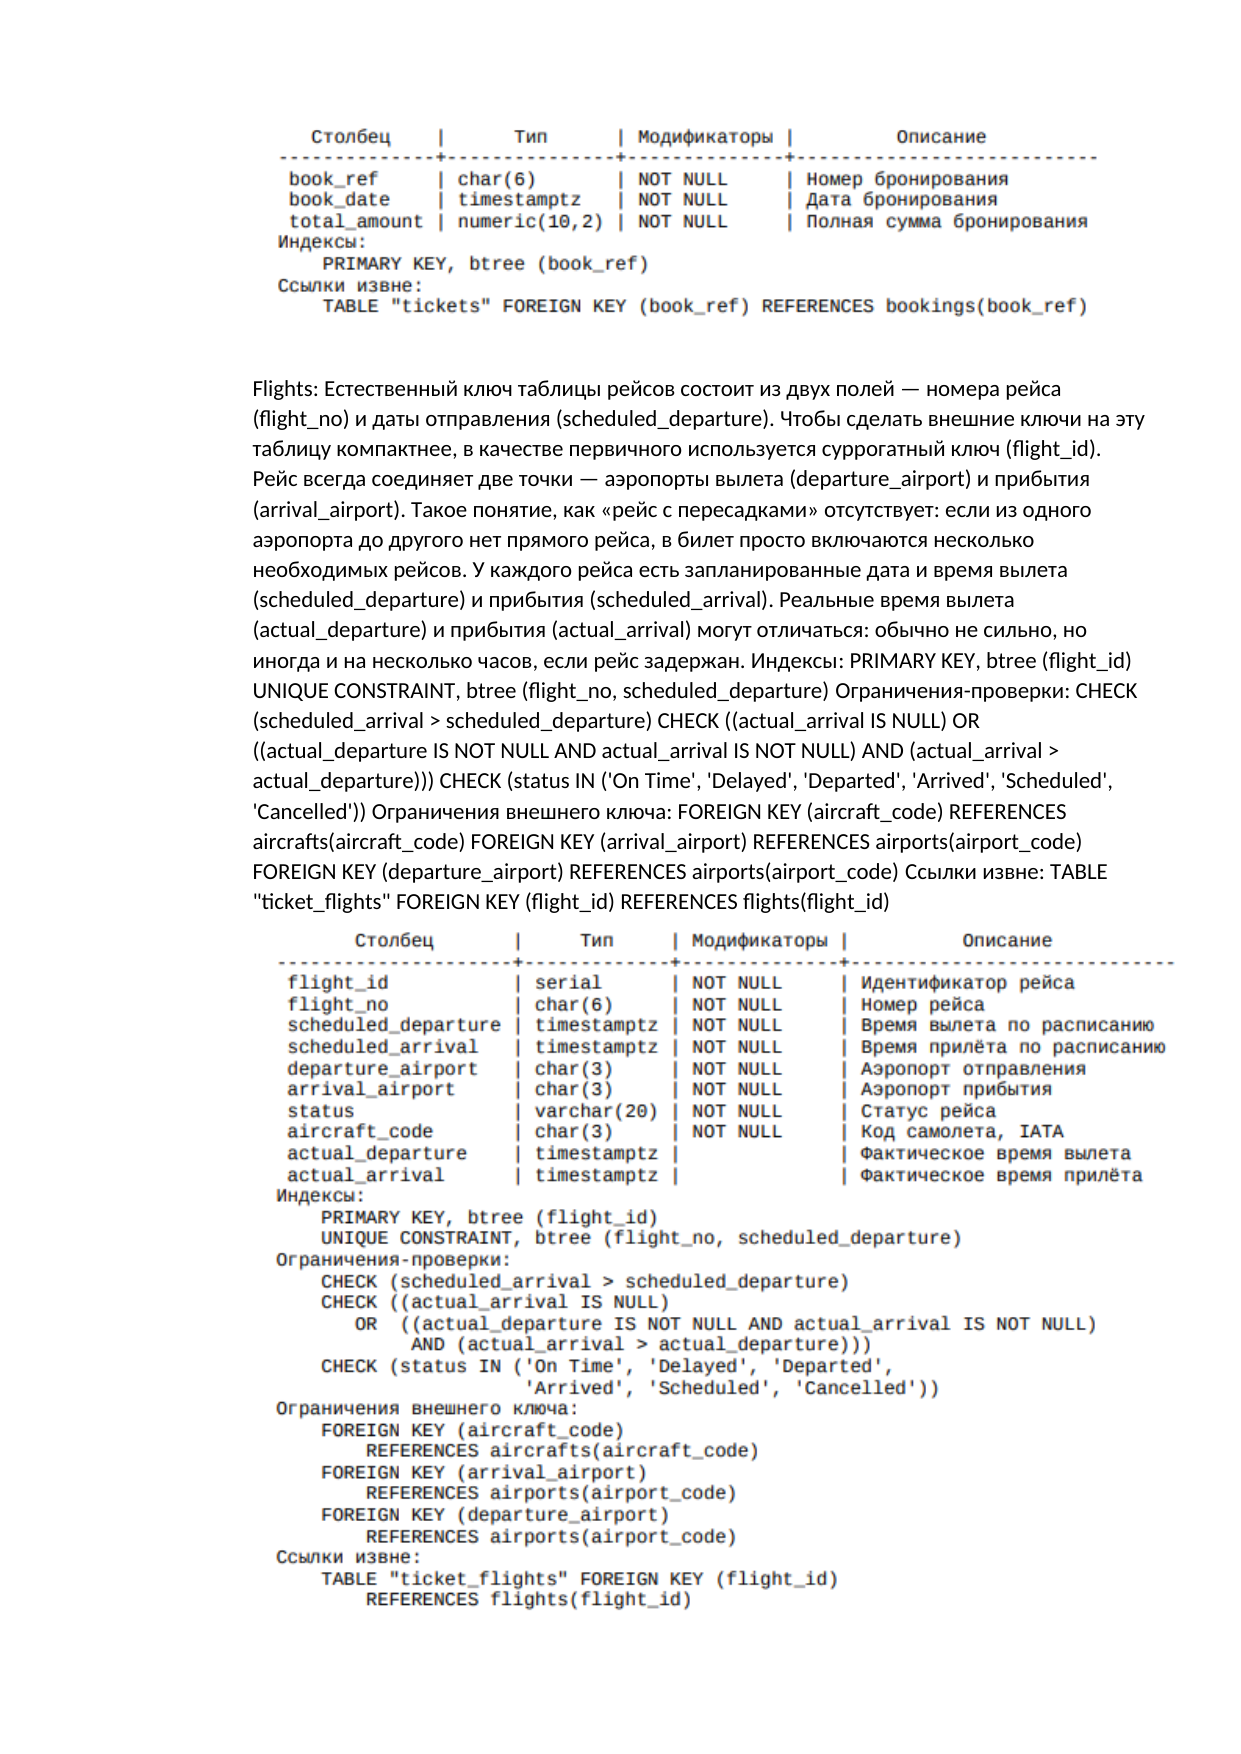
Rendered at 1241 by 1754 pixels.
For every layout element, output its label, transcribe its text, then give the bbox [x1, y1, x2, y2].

picture [252, 118, 1128, 342]
list Flights: Естественный ключ таблицы рейсов состоит из двух полей — номера рейса (flight_no) и даты отправления (scheduled_departure). Чтобы сделать внешние ключи на эту таблицу компактнее, в качестве первичного используется суррогатный ключ (flight_id). Рейс всегда соединяет две точки — аэропорты вылета (departure_airport) и прибытия (arrival_airport). Такое понятие, как «рейс с пересадками» отсутствует: если из одного аэропорта до другого нет прямого рейса, в билет просто включаются несколько необходимых рейсов. У каждого рейса есть запланированные дата и время вылета (scheduled_departure) и прибытия (scheduled_arrival). Реальные время вылета (actual_departure) и прибытия (actual_arrival) могут отличаться: обычно не сильно, но иногда и на несколько часов, если рейс задержан. Индексы: PRIMARY KEY, btree (flight_id) UNIQUE CONSTRAINT, btree (flight_no, scheduled_departure) Ограничения-проверки: CHECK (scheduled_arrival > scheduled_departure) CHECK ((actual_arrival IS NULL) OR ((actual_departure IS NOT NULL AND actual_arrival IS NOT NULL) AND (actual_arrival > actual_departure))) CHECK (status IN ('On Time', 'Delayed', 'Departed', 'Arrived', 'Scheduled', 'Cancelled')) Ограничения внешнего ключа: FOREIGN KEY (aircraft_code) REFERENCES aircrafts(aircraft_code) FOREIGN KEY (arrival_airport) REFERENCES airports(airport_code) FOREIGN KEY (departure_airport) REFERENCES airports(airport_code) Ссылки извне: TABLE "ticket_flights" FOREIGN KEY (flight_id) REFERENCES flights(flight_id) [252, 374, 1152, 916]
picture [252, 917, 1184, 1618]
